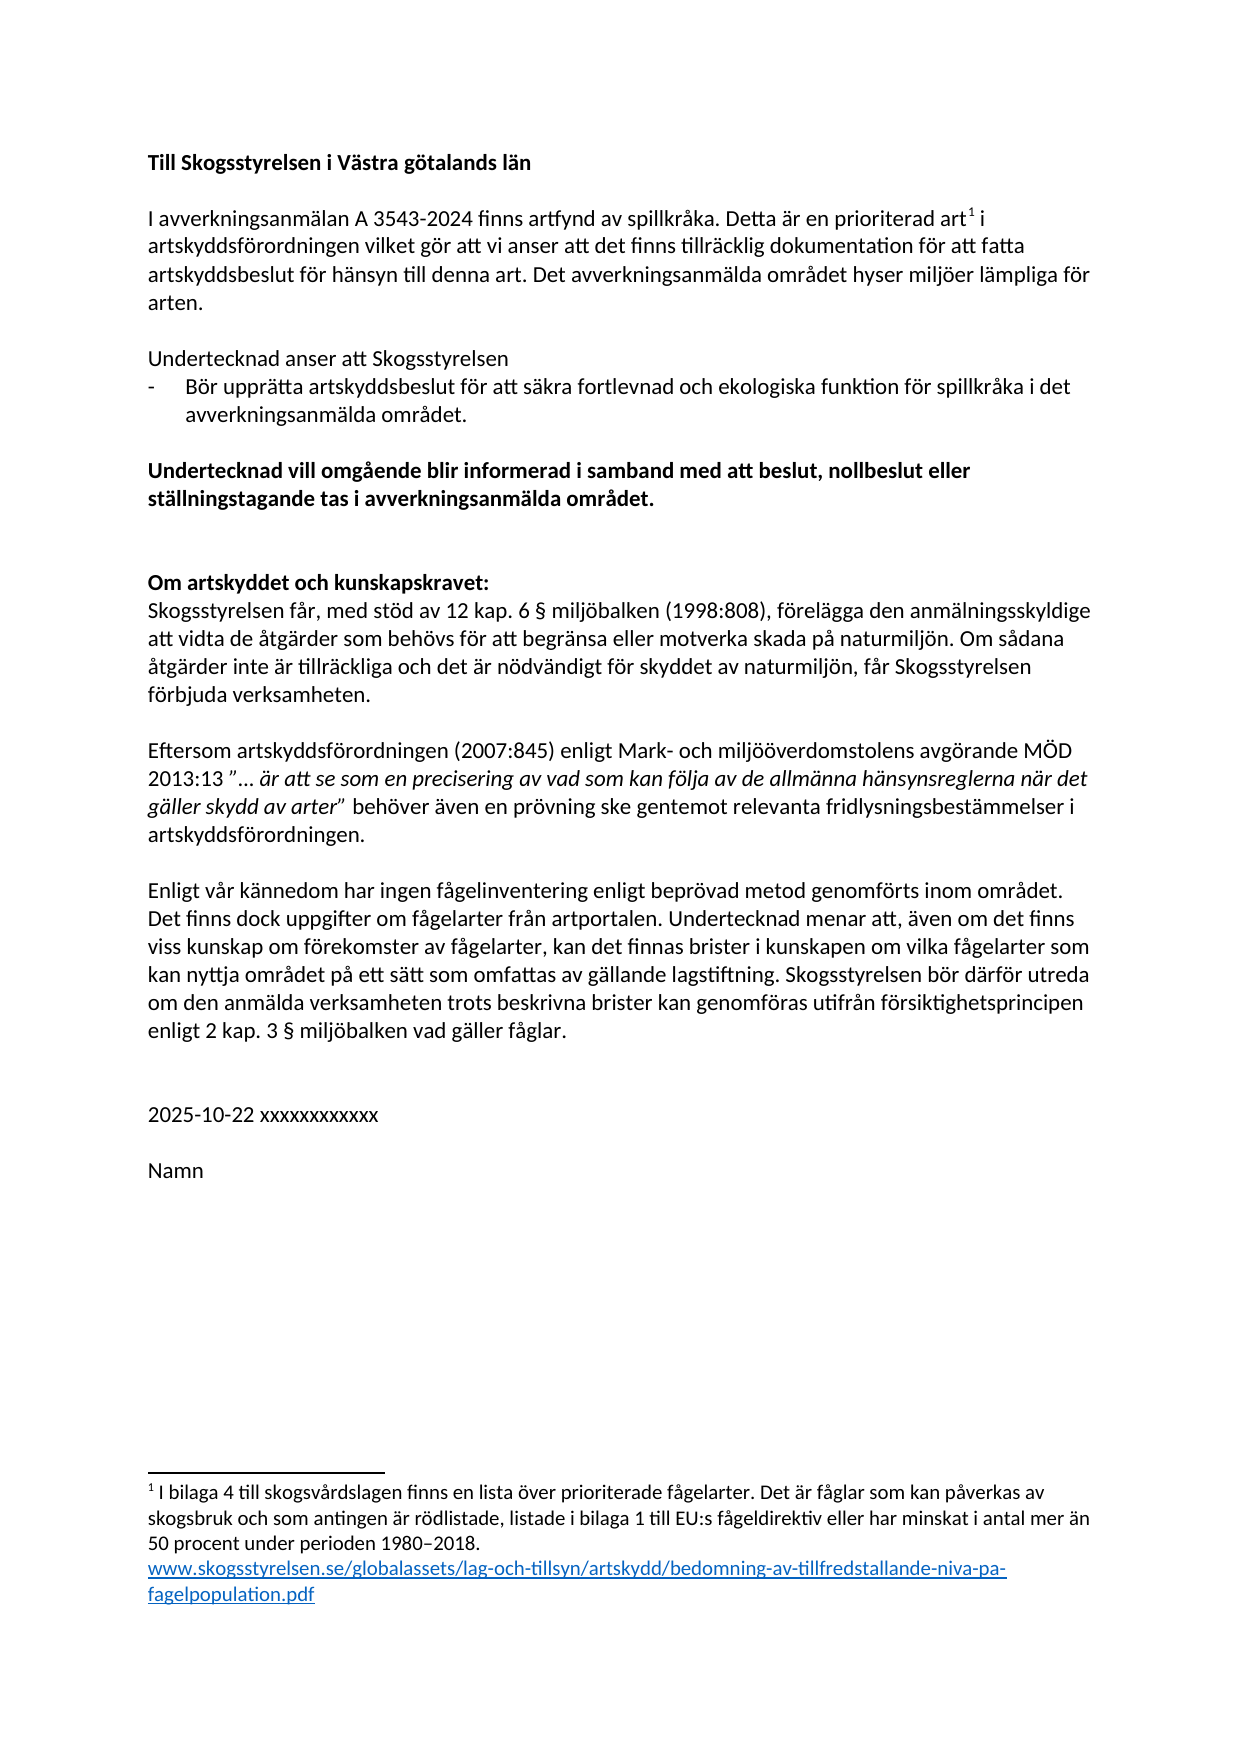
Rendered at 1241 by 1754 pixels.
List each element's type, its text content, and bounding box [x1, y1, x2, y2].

list Bör upprätta artskyddsbeslut för att säkra fortlevnad och ekologiska funktion för spillkråka i det avverkningsanmälda området. [148, 372, 1093, 428]
text Eftersom artskyddsförordningen (2007:845) enligt Mark- och miljööverdomstolens avgörande MÖD 2013:13 ”… är att se som en precisering av vad som kan följa av de allmänna hänsynsreglerna när det [148, 736, 1093, 792]
text Undertecknad anser att Skogsstyrelsen [148, 344, 1093, 372]
text gäller skydd av arter” behöver även en prövning ske gentemot relevanta fridlysningsbestämmelser i artskyddsförordningen. [148, 792, 1093, 848]
text I avverkningsanmälan A 3543-2024 finns artfynd av spillkråka. Detta är en prioriterad art i artskyddsförordningen vilket gör att vi anser att det finns tillräcklig dokumentation för att fatta artskyddsbeslut för hänsyn till denna art. Det avverkningsanmälda området hyser miljöer lämpliga för arten. [148, 204, 1093, 316]
text 2025-10-22 xxxxxxxxxxxx [148, 1100, 1093, 1128]
text Namn [148, 1156, 1093, 1184]
text Undertecknad vill omgående blir informerad i samband med att beslut, nollbeslut eller ställningstagande tas i avverkningsanmälda området. [148, 456, 1093, 512]
text Till Skogsstyrelsen i Västra götalands län [148, 148, 1093, 176]
text Skogsstyrelsen får, med stöd av 12 kap. 6 § miljöbalken (1998:808), förelägga den anmälningsskyldige att vidta de åtgärder som behövs för att begränsa eller motverka skada på naturmiljön. Om sådana åtgärder inte är tillräckliga och det är nödvändigt för skyddet av naturmiljön, får Skogsstyrelsen förbjuda verksamheten. [148, 596, 1093, 708]
text Om artskyddet och kunskapskravet: [148, 568, 1093, 596]
text Enligt vår kännedom har ingen fågelinventering enligt beprövad metod genomförts inom området. Det finns dock uppgifter om fågelarter från artportalen. Undertecknad menar att, även om det finns viss kunskap om förekomster av fågelarter, kan det finnas brister i kunskapen om vilka fågelarter som kan nyttja området på ett sätt som omfattas av gällande lagstiftning. Skogsstyrelsen bör därför utreda om den anmälda verksamheten trots beskrivna brister kan genomföras utifrån försiktighetsprincipen enligt 2 kap. 3 § miljöbalken vad gäller fåglar. [148, 876, 1093, 1044]
